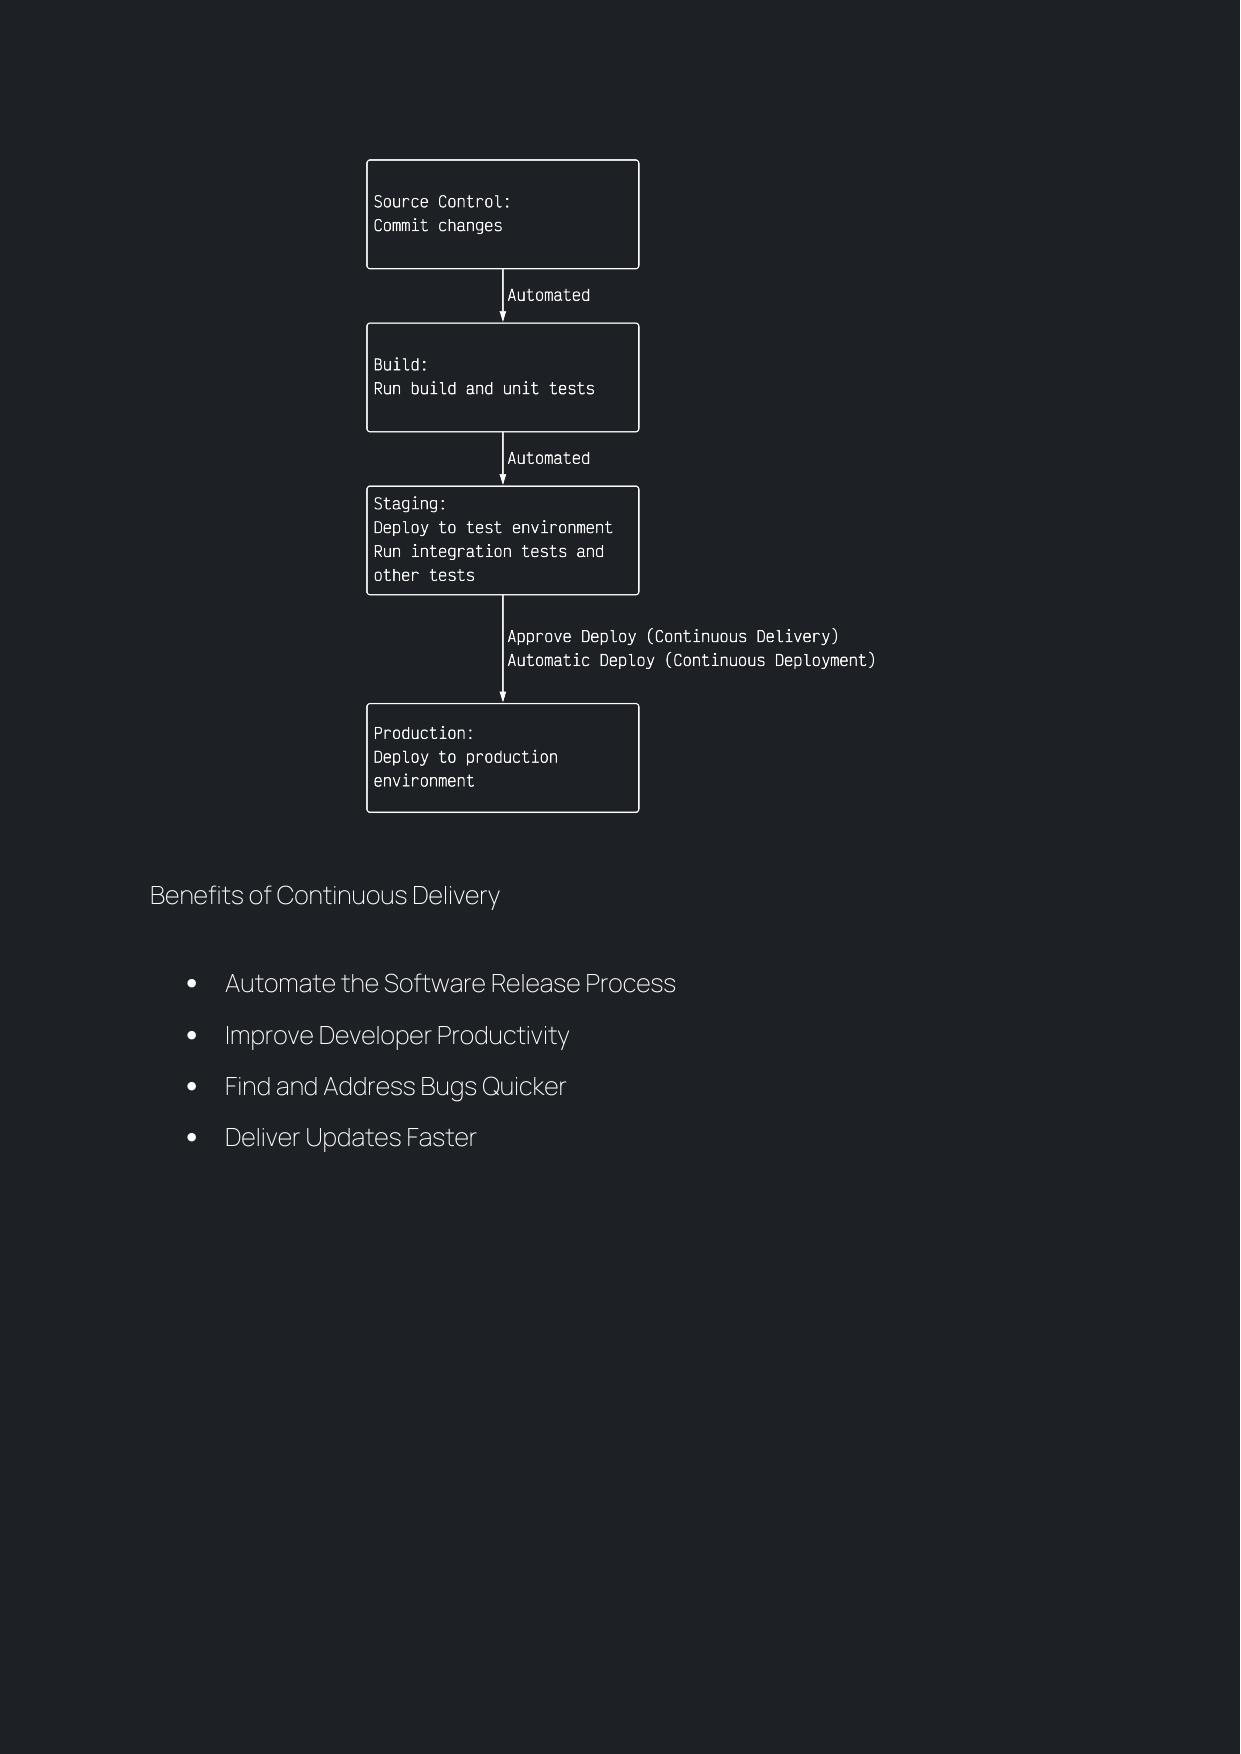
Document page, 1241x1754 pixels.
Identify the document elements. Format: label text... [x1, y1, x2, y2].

list Automate the Software Release Process [187, 966, 1090, 1000]
list Deliver Updates Faster [187, 1120, 1090, 1154]
list Improve Developer Productivity [187, 1017, 1090, 1052]
subtitle Benefits of Continuous Delivery [150, 877, 1090, 912]
picture [356, 150, 884, 823]
list Find and Address Bugs Quicker [187, 1069, 1090, 1103]
